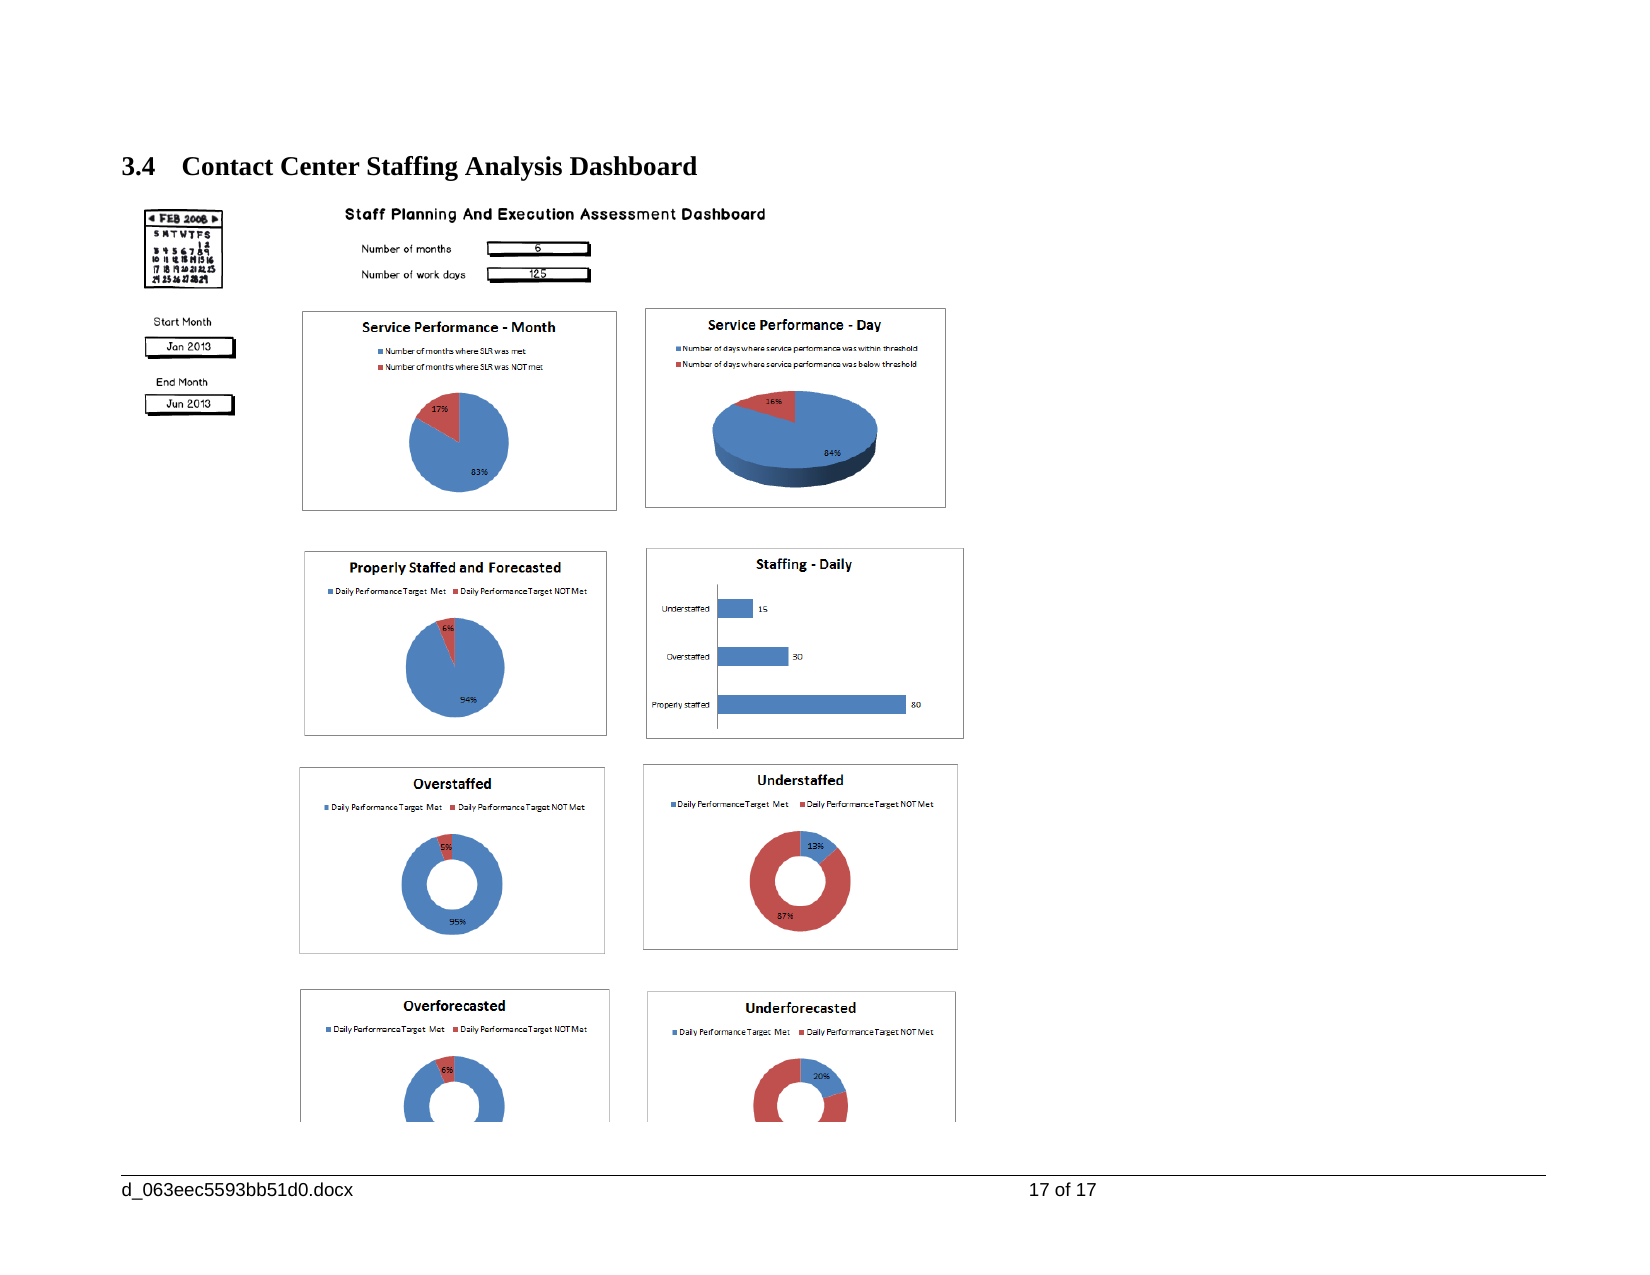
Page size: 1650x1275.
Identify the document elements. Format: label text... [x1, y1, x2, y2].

subtitle Contact Center Staffing Analysis Dashboard [121, 150, 1546, 181]
picture [121, 187, 996, 1122]
